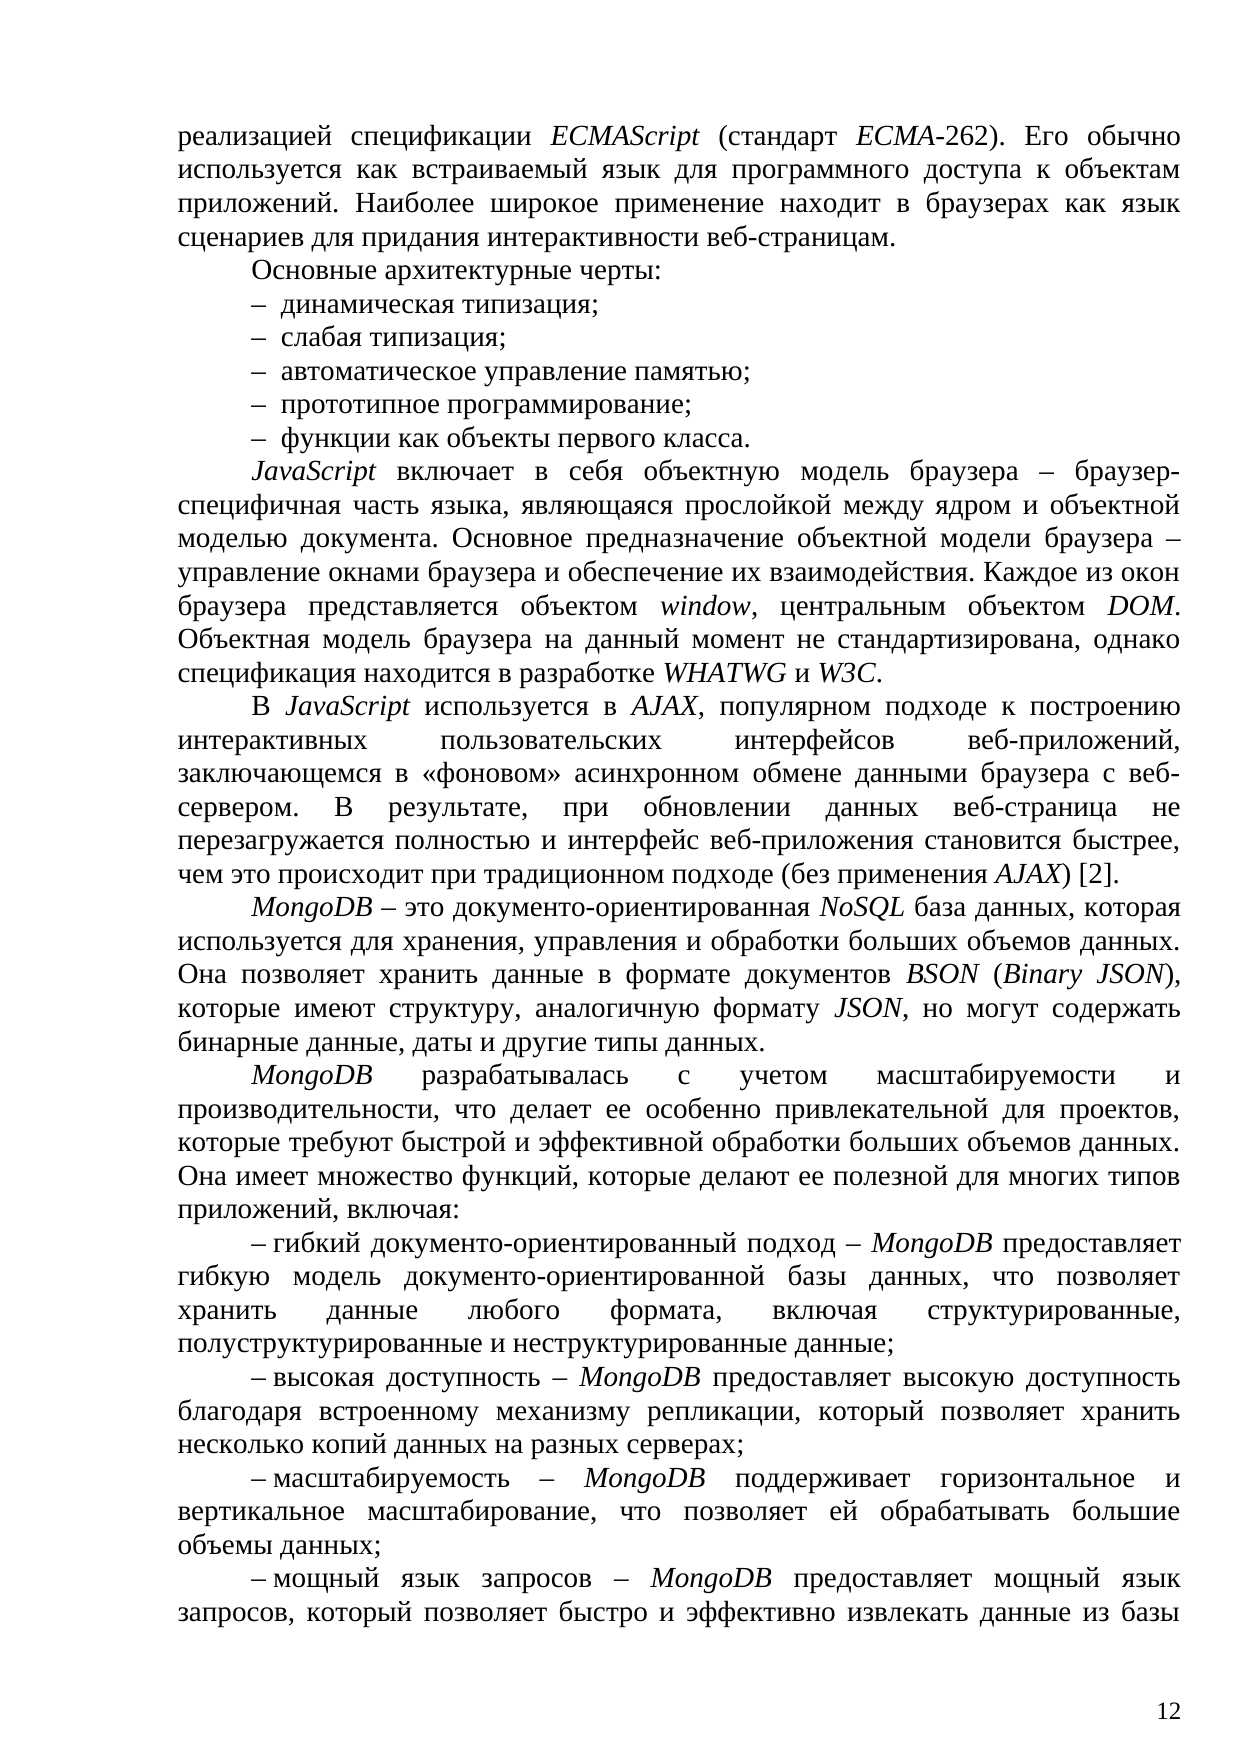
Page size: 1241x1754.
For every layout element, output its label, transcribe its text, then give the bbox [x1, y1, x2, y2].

text MongoDB – это документо-ориентированная NoSQL база данных, которая используется для хранения, управления и обработки больших объемов данных. Она позволяет хранить данные в формате документов BSON (Binary JSON), которые имеют структуру, аналогичную формату JSON, но могут содержать бинарные данные, даты и другие типы данных. [177, 889, 1181, 1057]
list масштабируемость – MongoDB поддерживает горизонтальное и вертикальное масштабирование, что позволяет ей обрабатывать большие объемы данных; [177, 1460, 1181, 1560]
text JavaScript включает в себя объектную модель браузера – браузер-специфичная часть языка, являющаяся прослойкой между ядром и объектной моделью документа. Основное предназначение объектной модели браузера – управление окнами браузера и обеспечение их взаимодействия. Каждое из окон браузера представляется объектом window, центральным объектом DOM. Объектная модель браузера на данный момент не стандартизирована, однако спецификация находится в разработке WHATWG и W3C. [177, 453, 1181, 688]
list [177, 1560, 1181, 1627]
text MongoDB разрабатывалась с учетом масштабируемости и производительности, что делает ее особенно привлекательной для проектов, которые требуют быстрой и эффективной обработки больших объемов данных. Она имеет множество функций, которые делают ее полезной для многих типов приложений, включая: [177, 1057, 1181, 1225]
list автоматическое управление памятью; [251, 353, 1181, 386]
list динамическая типизация; [251, 286, 1181, 319]
list слабая типизация; [251, 319, 1181, 353]
list высокая доступность – MongoDB предоставляет высокую доступность благодаря встроенному механизму репликации, который позволяет хранить несколько копий данных на разных серверах; [177, 1359, 1181, 1460]
list прототипное программирование; [251, 386, 1181, 420]
text В JavaScript используется в AJAX, популярном подходе к построению интерактивных пользовательских интерфейсов веб-приложений, заключающемся в «фоновом» асинхронном обмене данными браузера с веб-сервером. В результате, при обновлении данных веб-страница не перезагружается полностью и интерфейс веб-приложения становится быстрее, чем это происходит при традиционном подходе (без применения AJAX) [2]. [177, 688, 1181, 889]
list функции как объекты первого класса. [251, 420, 1181, 453]
list гибкий документо-ориентированный подход – MongoDB предоставляет гибкую модель документо-ориентированной базы данных, что позволяет хранить данные любого формата, включая структурированные, полуструктурированные и неструктурированные данные; [177, 1225, 1181, 1359]
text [177, 118, 1181, 252]
text Основные архитектурные черты: [177, 252, 1181, 286]
